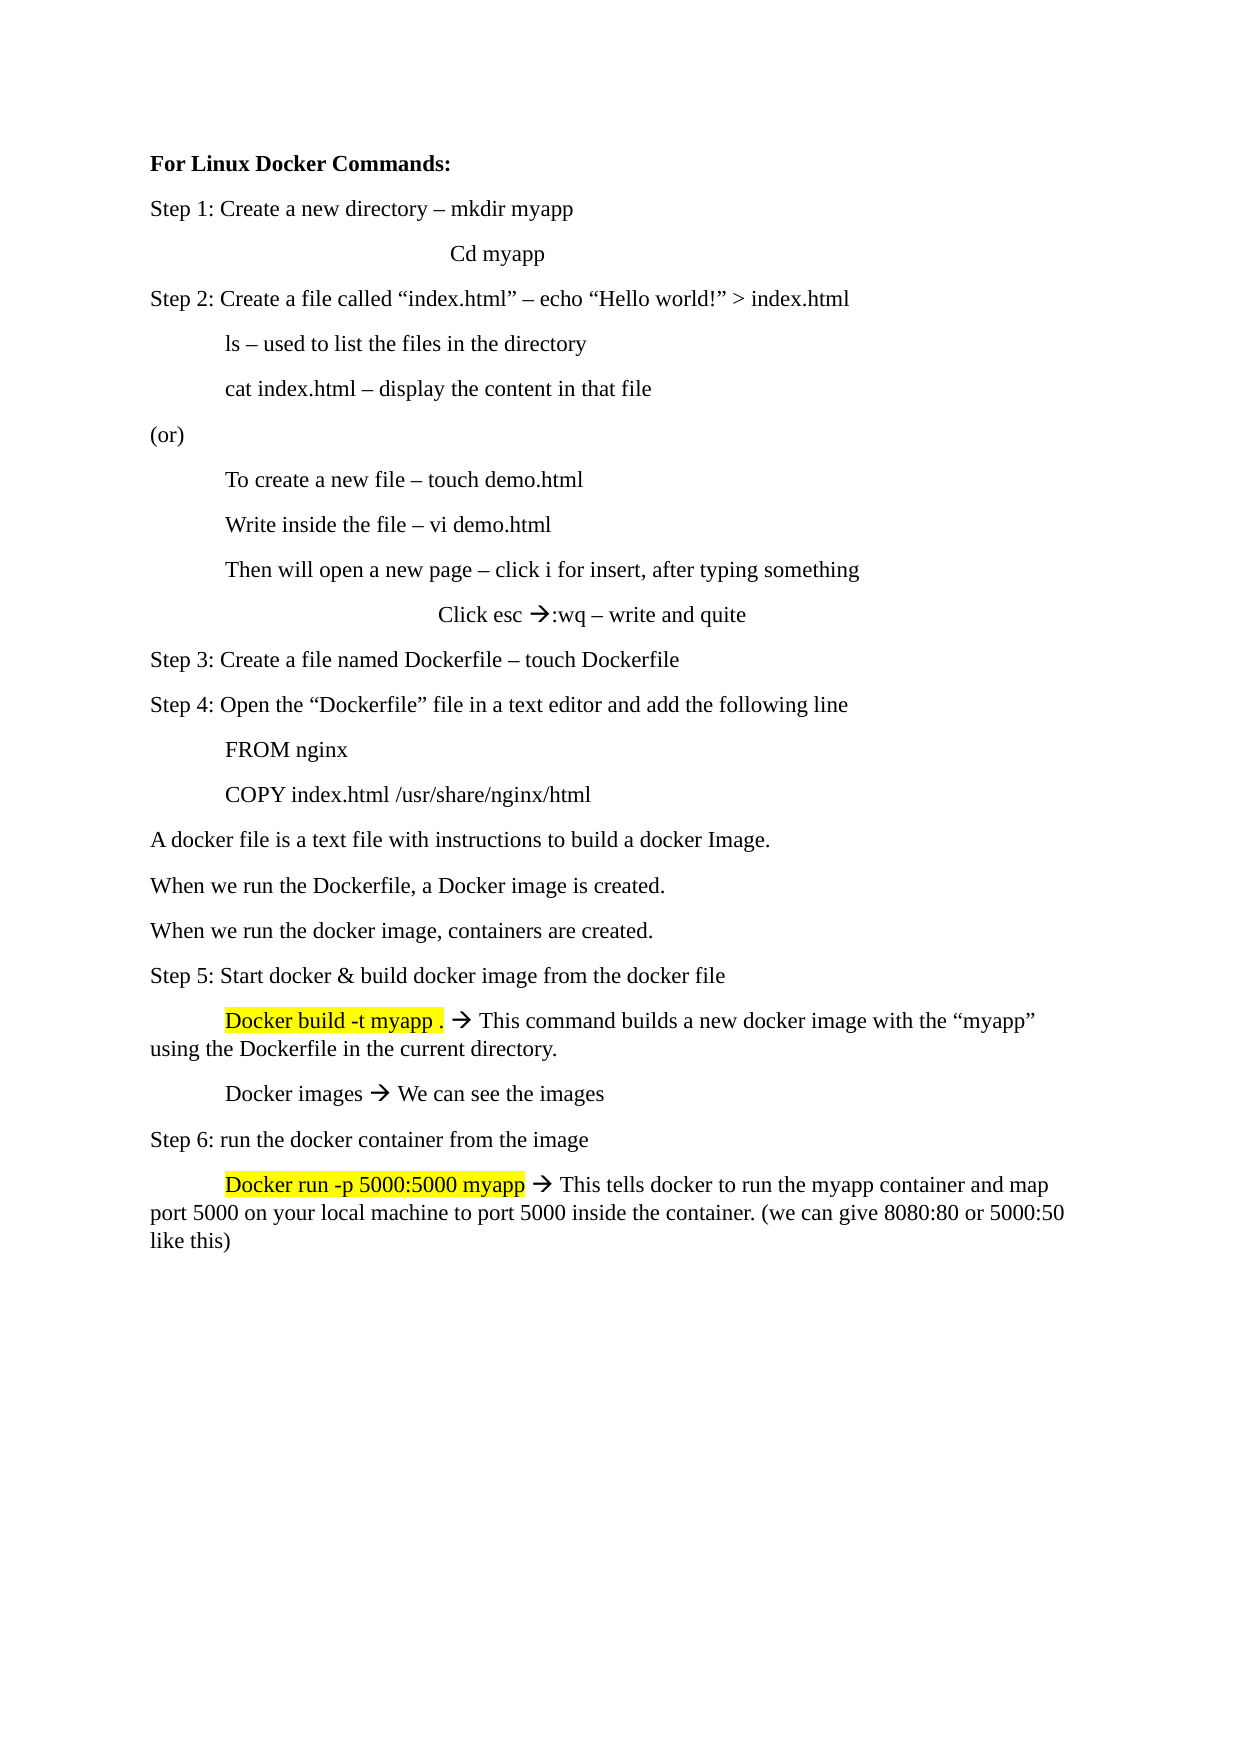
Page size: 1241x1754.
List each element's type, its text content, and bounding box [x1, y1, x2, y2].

text To create a new file – touch demo.html [150, 466, 1090, 492]
text For Linux Docker Commands: [150, 150, 1090, 176]
text Step 4: Open the “Dockerfile” file in a text editor and add the following line [150, 691, 1090, 718]
text A docker file is a text file with instructions to build a docker Image. [150, 827, 1090, 853]
text When we run the Dockerfile, a Docker image is created. [150, 872, 1090, 898]
text Step 6: run the docker container from the image [150, 1126, 1090, 1152]
text Docker images We can see the images [150, 1081, 1090, 1107]
text Write inside the file – vi demo.html [150, 511, 1090, 537]
text Step 1: Create a new directory – mkdir myapp [150, 195, 1090, 221]
text When we run the docker image, containers are created. [150, 917, 1090, 943]
text Click esc :wq – write and quite [150, 601, 1090, 627]
text ls – used to list the files in the directory [150, 330, 1090, 357]
text Docker run -p 5000:5000 myapp This tells docker to run the myapp container and map port 5000 on your local machine to port 5000 inside the container. (we can give 8080:80 or 5000:50 like this) [150, 1171, 1090, 1254]
text FROM nginx [150, 736, 1090, 763]
text Step 2: Create a file called “index.html” – echo “Hello world!” > index.html [150, 285, 1090, 312]
text Docker build -t myapp . This command builds a new docker image with the “myapp” using the Dockerfile in the current directory. [150, 1007, 1090, 1062]
text Then will open a new page – click i for insert, after typing something [150, 556, 1090, 582]
text Step 3: Create a file named Dockerfile – touch Dockerfile [150, 646, 1090, 672]
text COPY index.html /usr/share/nginx/html [150, 781, 1090, 808]
text (or) [150, 421, 1090, 447]
text cat index.html – display the content in that file [150, 376, 1090, 402]
text Cd myapp [150, 240, 1090, 267]
text Step 5: Start docker & build docker image from the docker file [150, 962, 1090, 988]
